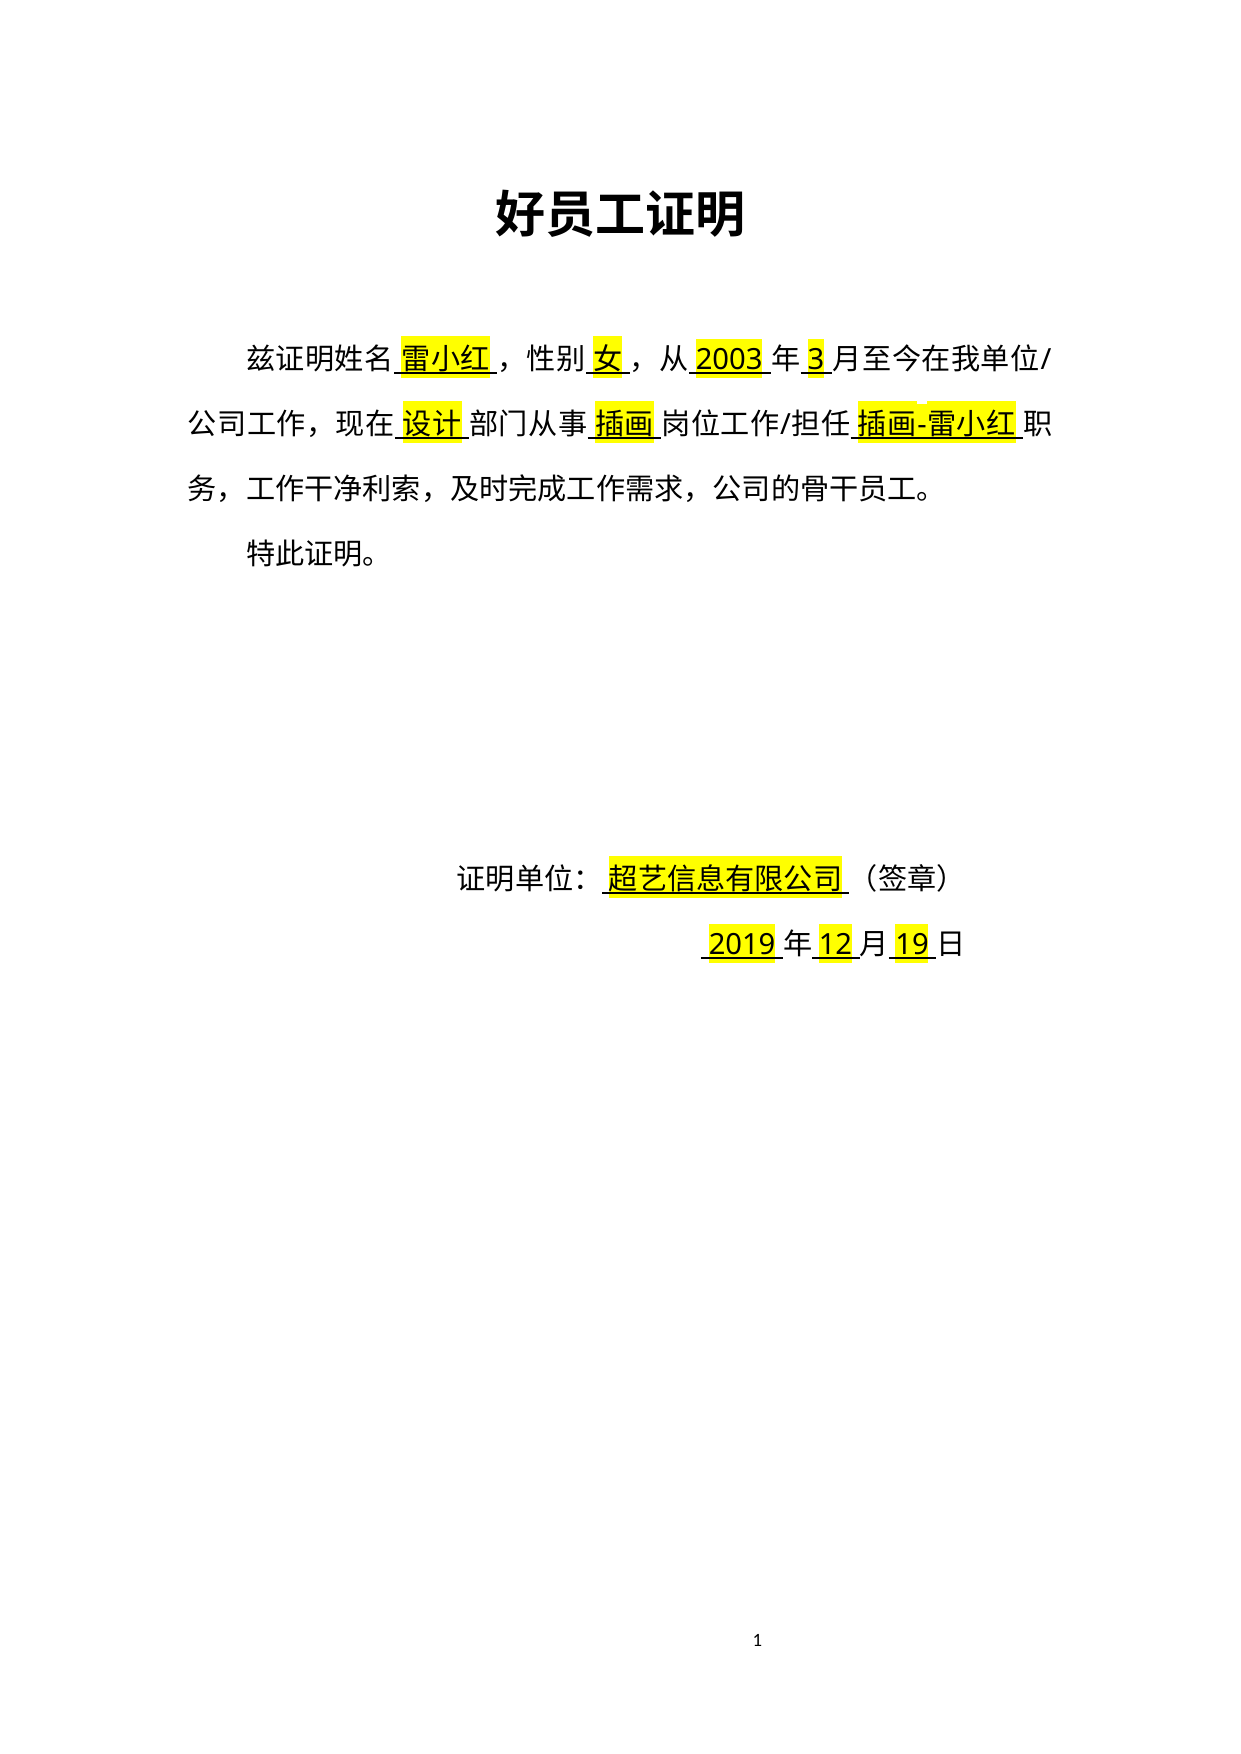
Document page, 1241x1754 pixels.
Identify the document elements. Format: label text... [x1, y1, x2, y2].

text 2019 年 12 月 19 日 [187, 909, 965, 974]
text 证明单位： 超艺信息有限公司 （签章） [187, 844, 965, 909]
text 好员工证明 [187, 162, 1053, 259]
text 特此证明。 [187, 519, 1053, 584]
text 兹证明姓名 雷小红 ，性别 女 ，从 2003 年 3 月至今在我单位/公司工作，现在 设计 部门从事 插画 岗位工作/担任 插画-雷小红 职务，工作干净利索，及时完成工作需求，公司的骨干员工。 [187, 324, 1053, 519]
